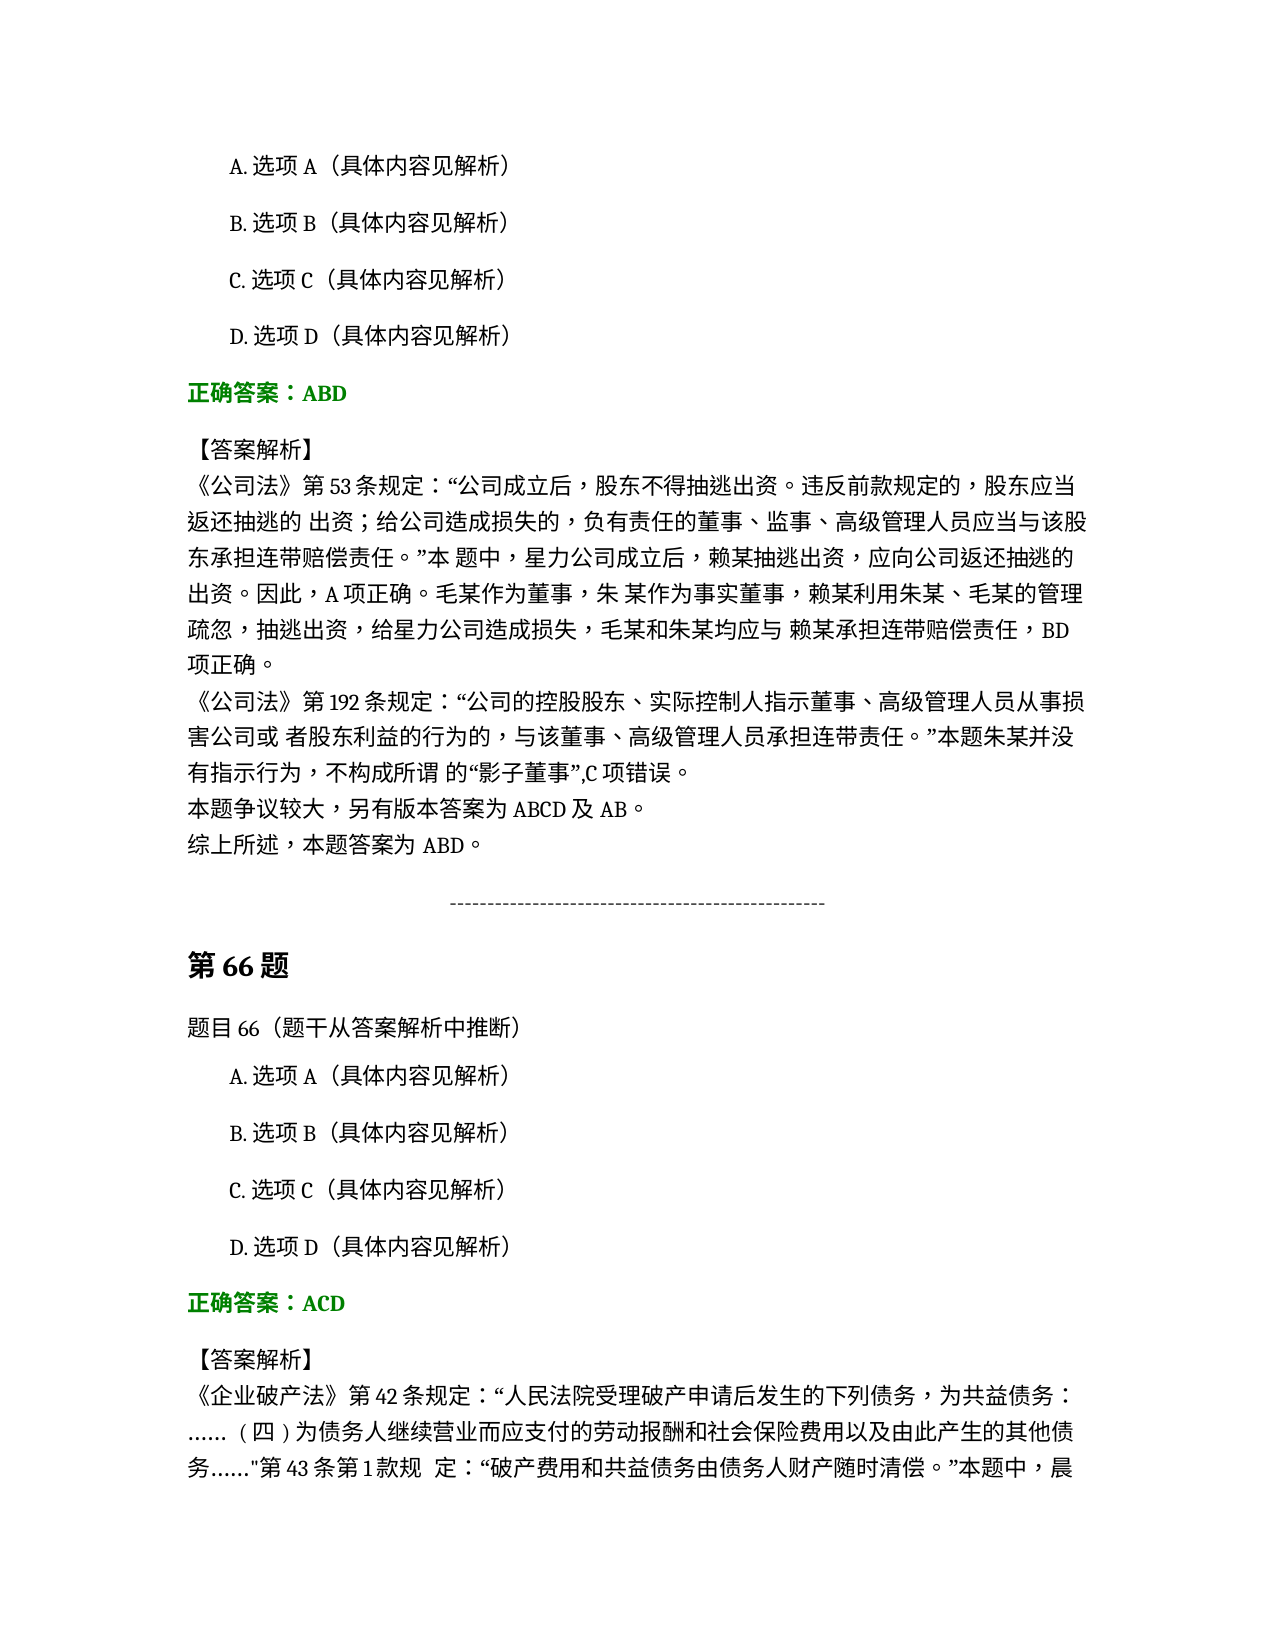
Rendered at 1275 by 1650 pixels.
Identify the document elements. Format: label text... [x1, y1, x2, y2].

text 题目66（题干从答案解析中推断） [187, 1012, 1087, 1043]
text 正确答案：ACD [187, 1287, 1087, 1318]
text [187, 1344, 1087, 1483]
text D. 选项D（具体内容见解析） [229, 1231, 1087, 1262]
text B. 选项B（具体内容见解析） [229, 207, 1087, 238]
text A. 选项A（具体内容见解析） [229, 150, 1087, 181]
text C. 选项C（具体内容见解析） [229, 1174, 1087, 1205]
text -------------------------------------------------- [187, 890, 1087, 916]
text D. 选项D（具体内容见解析） [229, 320, 1087, 352]
text 【答案解析】 《公司法》第53条规定：“公司成立后，股东不得抽逃出资。违反前款规定的，股东应当返还抽逃的 出资；给公司造成损失的，负有责任的董事、监事、高级管理人员应当与该股东承担连带赔偿责任。”本 题中，星力公司成立后，赖某抽逃出资，应向公司返还抽逃的出资。因此，A 项正确。毛某作为董事，朱 某作为事实董事，赖某利用朱某、毛某的管理疏忽，抽逃出资，给星力公司造成损失，毛某和朱某均应与 赖某承担连带赔偿责任，BD 项正确。 《公司法》第192条规定：“公司的控股股东、实际控制人指示董事、高级管理人员从事损害公司或 者股东利益的行为的，与该董事、高级管理人员承担连带责任。”本题朱某并没有指示行为，不构成所谓 的“影子董事”,C 项错误。 本题争议较大，另有版本答案为ABCD 及 AB。 综上所述，本题答案为 ABD。 [187, 434, 1087, 860]
text A. 选项A（具体内容见解析） [229, 1060, 1087, 1091]
text 正确答案：ABD [187, 377, 1087, 408]
text 第66题 [187, 945, 1087, 985]
text C. 选项C（具体内容见解析） [229, 263, 1087, 295]
text B. 选项B（具体内容见解析） [229, 1117, 1087, 1148]
